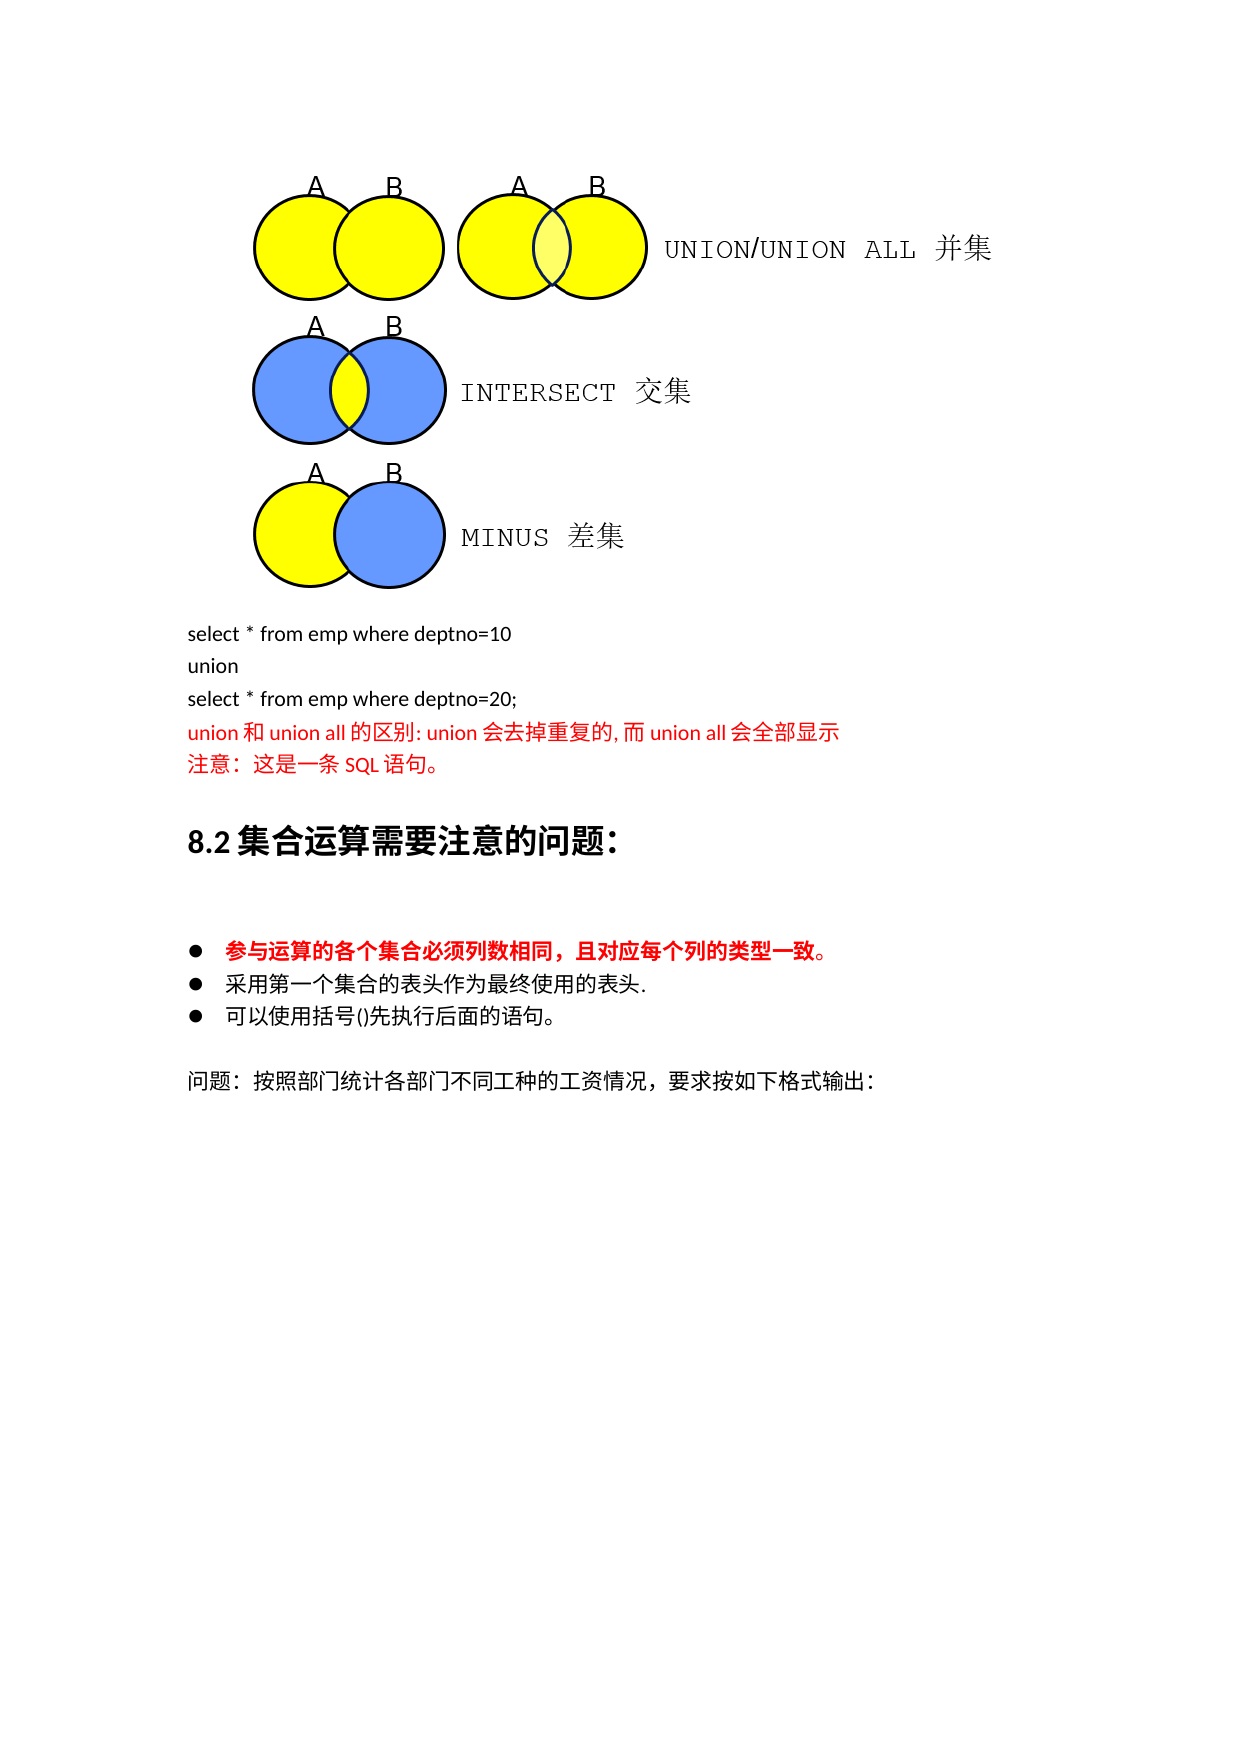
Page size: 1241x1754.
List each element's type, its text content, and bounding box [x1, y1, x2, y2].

subtitle 8.2 集合运算需要注意的问题： [187, 807, 1053, 872]
text 问题：按照部门统计各部门不同工种的工资情况，要求按如下格式输出： [187, 1064, 1053, 1096]
text union [187, 649, 1053, 682]
picture [240, 162, 1000, 590]
text select * from emp where deptno=20; [187, 682, 1053, 714]
list 采用第一个集合的表头作为最终使用的表头. [187, 966, 1053, 999]
list 参与运算的各个集合必须列数相同，且对应每个列的类型一致。 [187, 934, 1053, 966]
text select * from emp where deptno=10 [187, 617, 1053, 649]
text 注意：这是一条SQL语句。 [187, 747, 1053, 779]
text union和union all的区别: union会去掉重复的, 而union all会全部显示 [187, 714, 1053, 747]
list 可以使用括号()先执行后面的语句。 [187, 999, 1053, 1031]
